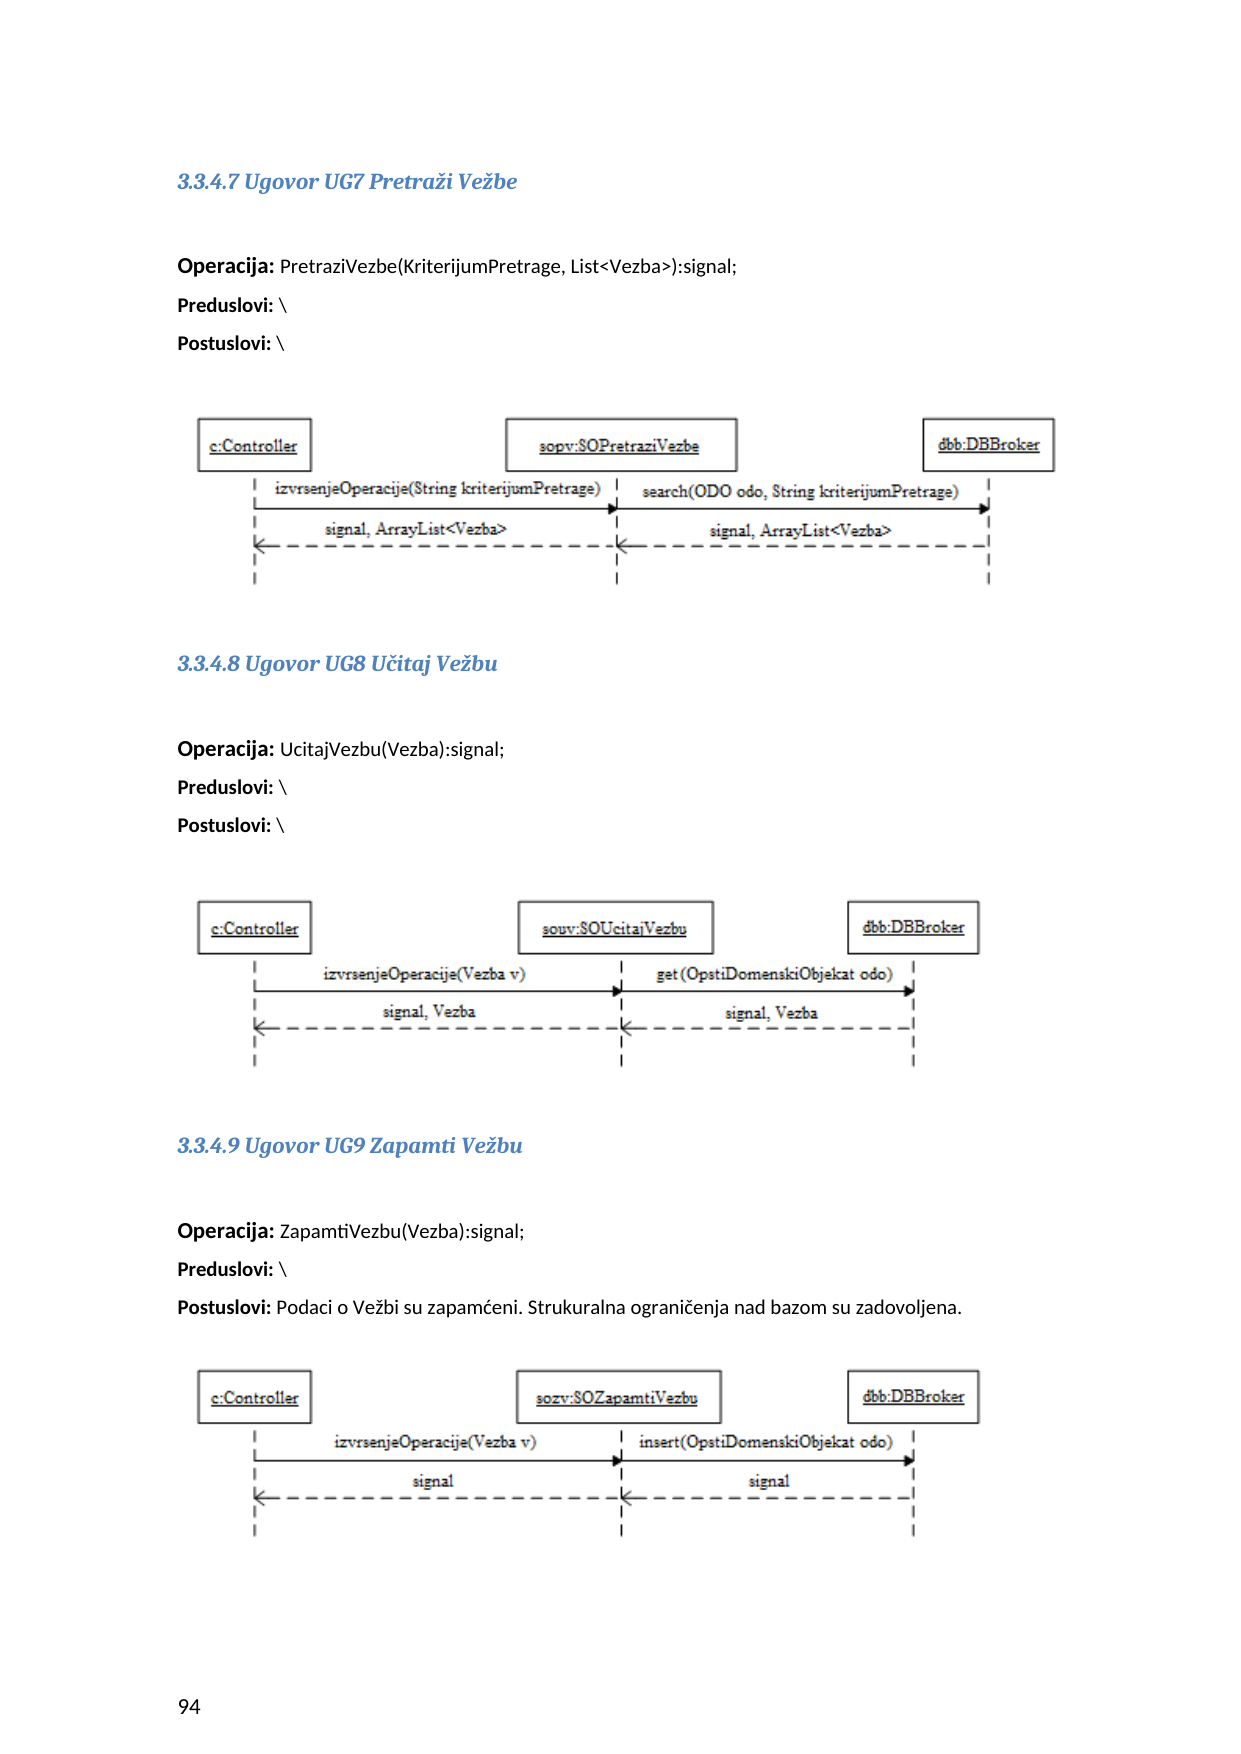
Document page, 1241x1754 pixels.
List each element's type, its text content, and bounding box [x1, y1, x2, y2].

text Preduslovi: \ [177, 292, 1122, 318]
text Preduslovi: \ [177, 774, 1122, 800]
text Operacija: UcitajVezbu(Vezba):signal; [177, 734, 1122, 762]
subtitle 3.3.4.9 Ugovor UG9 Zapamti Vežbu [177, 1133, 1122, 1159]
text Preduslovi: \ [177, 1257, 1122, 1282]
text Operacija: ZapamtiVezbu(Vezba):signal; [177, 1216, 1122, 1244]
picture [177, 367, 1073, 626]
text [177, 1294, 1122, 1590]
text Postuslovi: \ [177, 330, 1122, 356]
picture [177, 1319, 993, 1578]
text Operacija: PretraziVezbe(KriterijumPretrage, List<Vezba>):signal; [177, 252, 1122, 280]
picture [177, 850, 993, 1108]
subtitle 3.3.4.8 Ugovor UG8 Učitaj Vežbu [177, 651, 1122, 677]
text Postuslovi: \ [177, 812, 1122, 838]
subtitle 3.3.4.7 Ugovor UG7 Pretraži Vežbe [177, 168, 1122, 195]
